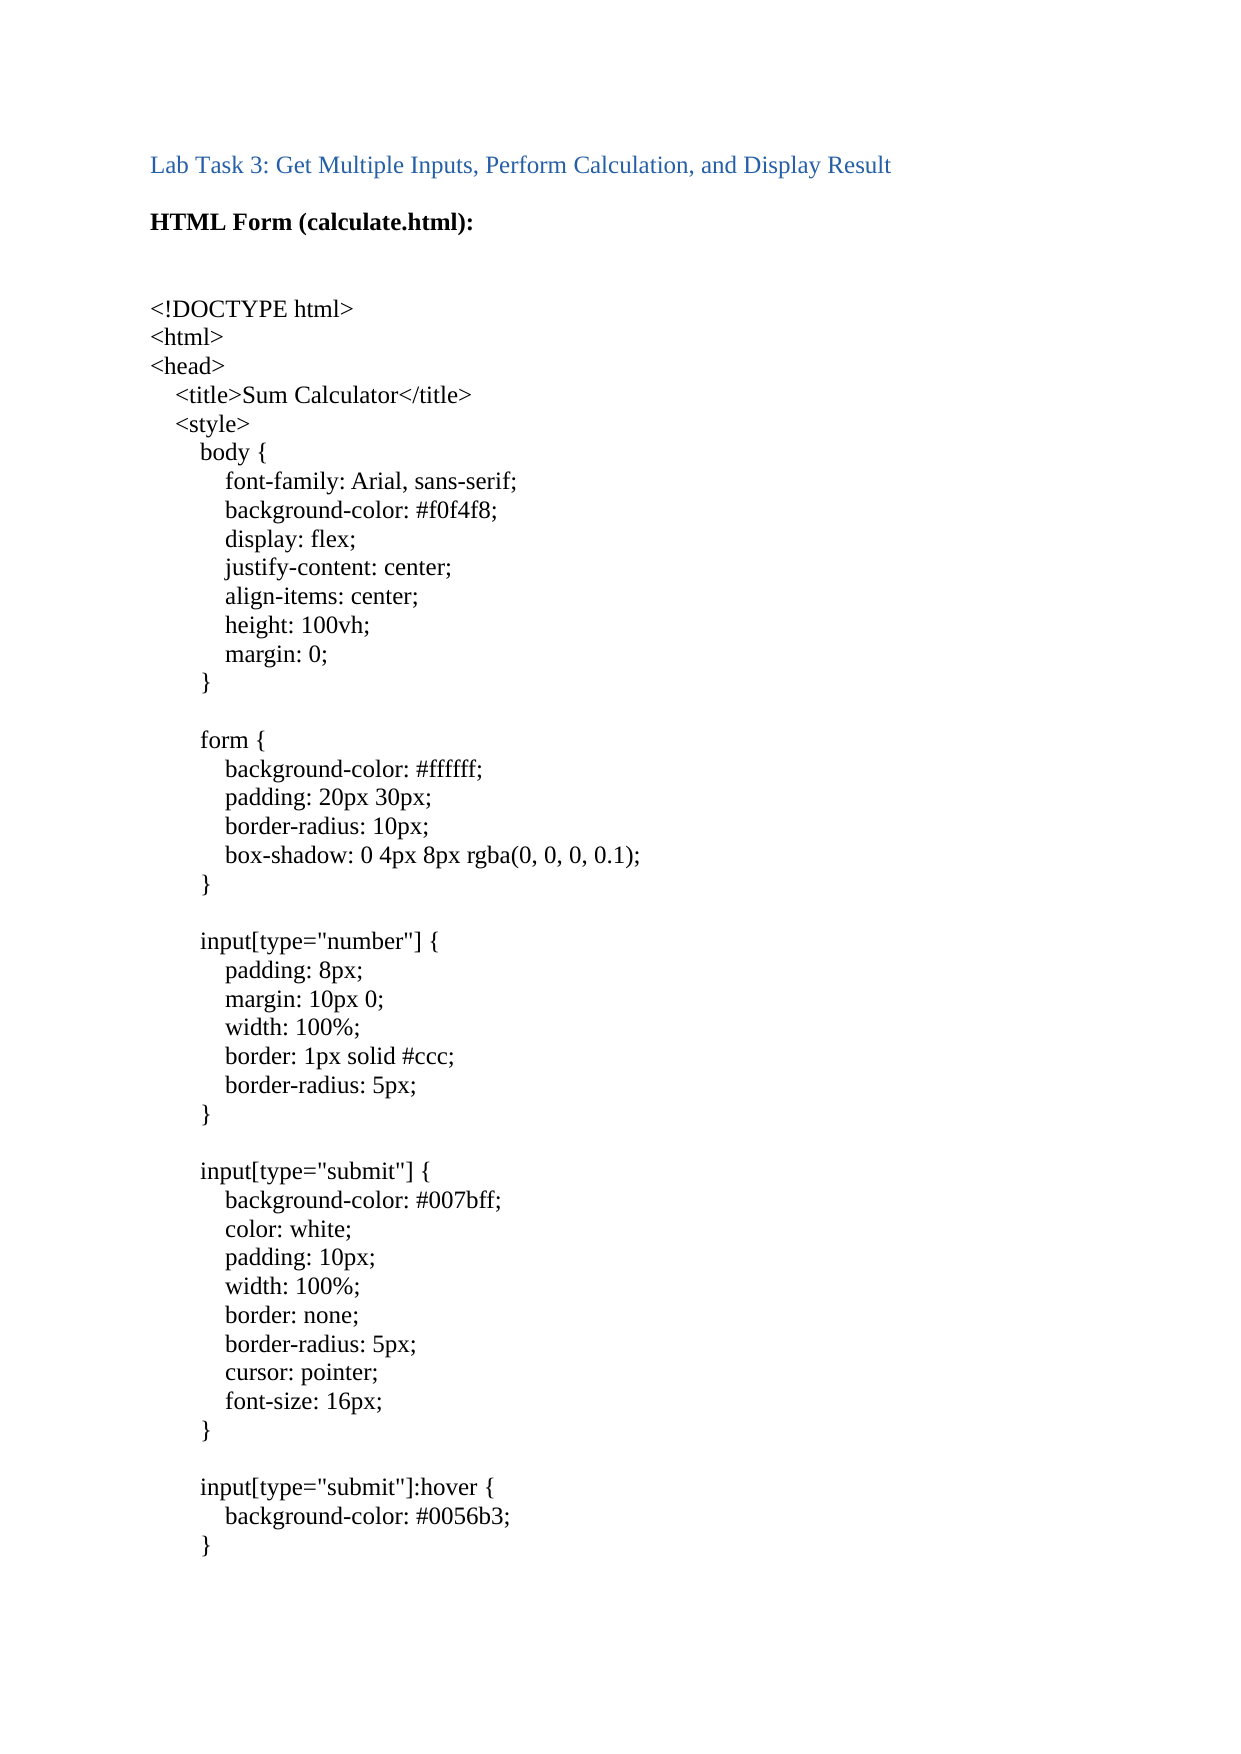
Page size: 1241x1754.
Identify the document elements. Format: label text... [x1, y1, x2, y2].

text form { [150, 725, 1090, 754]
text input[type="number"] { [150, 926, 1090, 955]
text padding: 8px; [150, 955, 1090, 984]
text HTML Form (calculate.html): [150, 207, 1090, 236]
text font-family: Arial, sans-serif; [150, 466, 1090, 495]
text } [150, 667, 1090, 696]
text background-color: #0056b3; [150, 1501, 1090, 1530]
text margin: 0; [150, 639, 1090, 667]
text align-items: center; [150, 581, 1090, 610]
text body { [150, 437, 1090, 466]
text padding: 20px 30px; [150, 782, 1090, 811]
text background-color: #007bff; [150, 1185, 1090, 1214]
text border-radius: 5px; [150, 1070, 1090, 1099]
text border-radius: 5px; [150, 1329, 1090, 1357]
text border: none; [150, 1300, 1090, 1329]
text <style> [150, 409, 1090, 437]
text height: 100vh; [150, 610, 1090, 639]
text border: 1px solid #ccc; [150, 1041, 1090, 1070]
text display: flex; [150, 524, 1090, 552]
text <head> [150, 351, 1090, 380]
text Lab Task 3: Get Multiple Inputs, Perform Calculation, and Display Result [150, 150, 1090, 179]
text <!DOCTYPE html> [150, 294, 1090, 322]
text background-color: #ffffff; [150, 754, 1090, 782]
text color: white; [150, 1214, 1090, 1242]
text background-color: #f0f4f8; [150, 495, 1090, 524]
text input[type="submit"] { [150, 1156, 1090, 1185]
text } [150, 869, 1090, 897]
text } [150, 1530, 1090, 1559]
text input[type="submit"]:hover { [150, 1472, 1090, 1501]
text box-shadow: 0 4px 8px rgba(0, 0, 0, 0.1); [150, 840, 1090, 869]
text justify-content: center; [150, 552, 1090, 581]
text <html> [150, 322, 1090, 351]
text border-radius: 10px; [150, 811, 1090, 840]
text width: 100%; [150, 1012, 1090, 1041]
text width: 100%; [150, 1271, 1090, 1300]
text cursor: pointer; [150, 1357, 1090, 1386]
text margin: 10px 0; [150, 984, 1090, 1012]
text <title>Sum Calculator</title> [150, 380, 1090, 409]
text font-size: 16px; [150, 1386, 1090, 1415]
text padding: 10px; [150, 1242, 1090, 1271]
text } [150, 1415, 1090, 1444]
text } [150, 1099, 1090, 1127]
